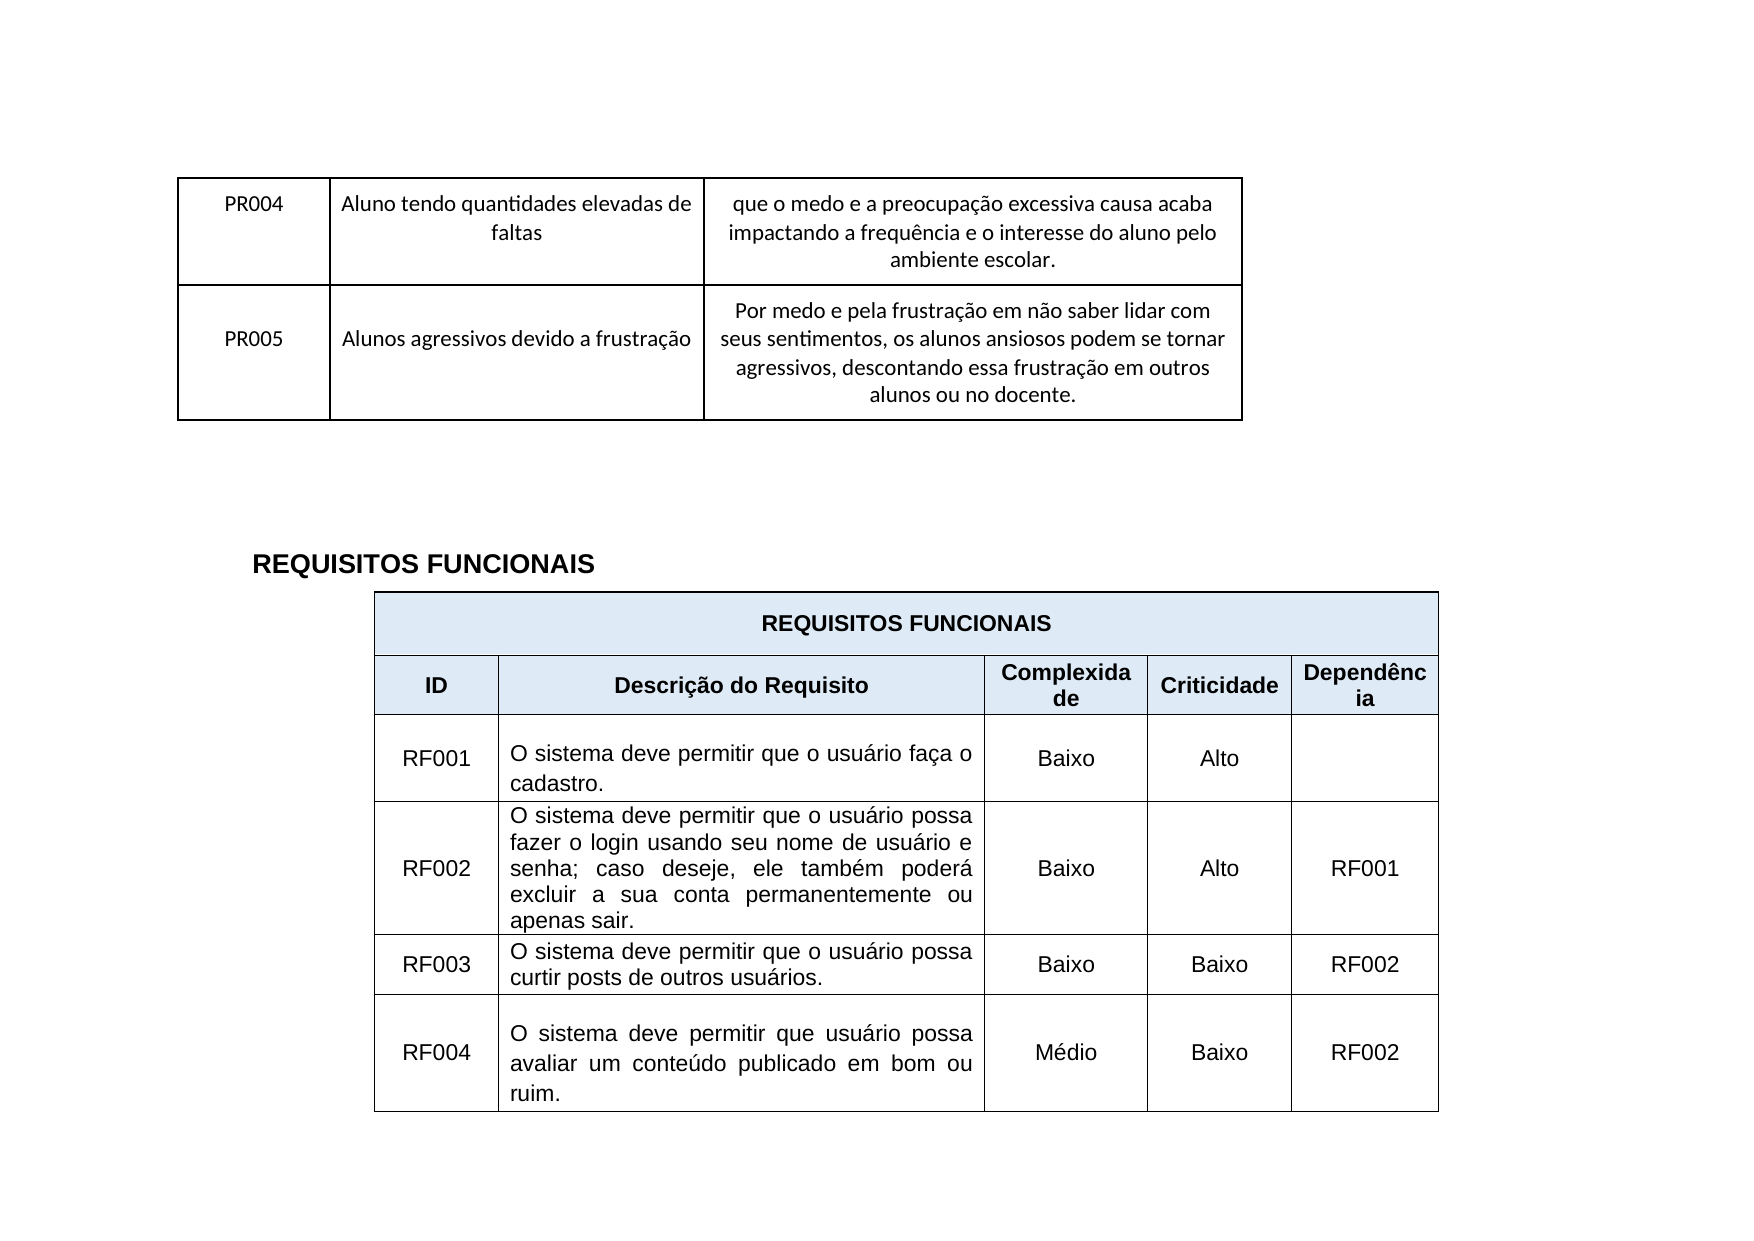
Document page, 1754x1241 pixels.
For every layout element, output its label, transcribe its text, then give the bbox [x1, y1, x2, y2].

table_cell O sistema deve permitir que usuário possa avaliar um conteúdo publicado em bom ou ruim. [499, 995, 984, 1111]
table_cell PR004 [179, 179, 329, 284]
table_cell Baixo [985, 802, 1147, 934]
table_cell Criticidade [1148, 656, 1291, 714]
table_cell Médio [985, 995, 1147, 1111]
table_cell RF001 [1292, 802, 1438, 934]
table_cell O sistema deve permitir que o usuário possa fazer o login usando seu nome de usuário e senha; caso deseje, ele também poderá excluir a sua conta permanentemente ou apenas sair. [499, 802, 984, 934]
table_cell RF003 [375, 935, 498, 993]
table_cell ID [375, 656, 498, 714]
table_cell RF002 [1292, 995, 1438, 1111]
table_cell Baixo [1148, 995, 1291, 1111]
table_cell RF002 [375, 802, 498, 934]
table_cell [331, 179, 703, 284]
table_cell RF002 [1292, 935, 1438, 993]
table_header REQUISITOS FUNCIONAIS [375, 593, 1438, 654]
table_cell Por medo e pela frustração em não saber lidar com seus sentimentos, os alunos ansiosos podem se tornar agressivos, descontando essa frustração em outros alunos ou no docente. [705, 286, 1241, 419]
table_cell Alto [1148, 802, 1291, 934]
table_cell Alto [1148, 715, 1291, 801]
table_cell Complexidade [985, 656, 1147, 714]
table_cell [1292, 715, 1438, 801]
table_cell Descrição do Requisito [499, 656, 984, 714]
table_cell Dependência [1292, 656, 1438, 714]
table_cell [705, 179, 1241, 284]
table_cell PR005 [179, 286, 329, 419]
title REQUISITOS FUNCIONAIS [214, 548, 1636, 579]
table_cell O sistema deve permitir que o usuário possa curtir posts de outros usuários. [499, 935, 984, 993]
table_cell Baixo [1148, 935, 1291, 993]
table_cell Baixo [985, 715, 1147, 801]
table_cell RF004 [375, 995, 498, 1111]
table_cell RF001 [375, 715, 498, 801]
table_cell Alunos agressivos devido a frustração [331, 286, 703, 419]
table_cell Baixo [985, 935, 1147, 993]
table_cell O sistema deve permitir que o usuário faça o cadastro. [499, 715, 984, 801]
